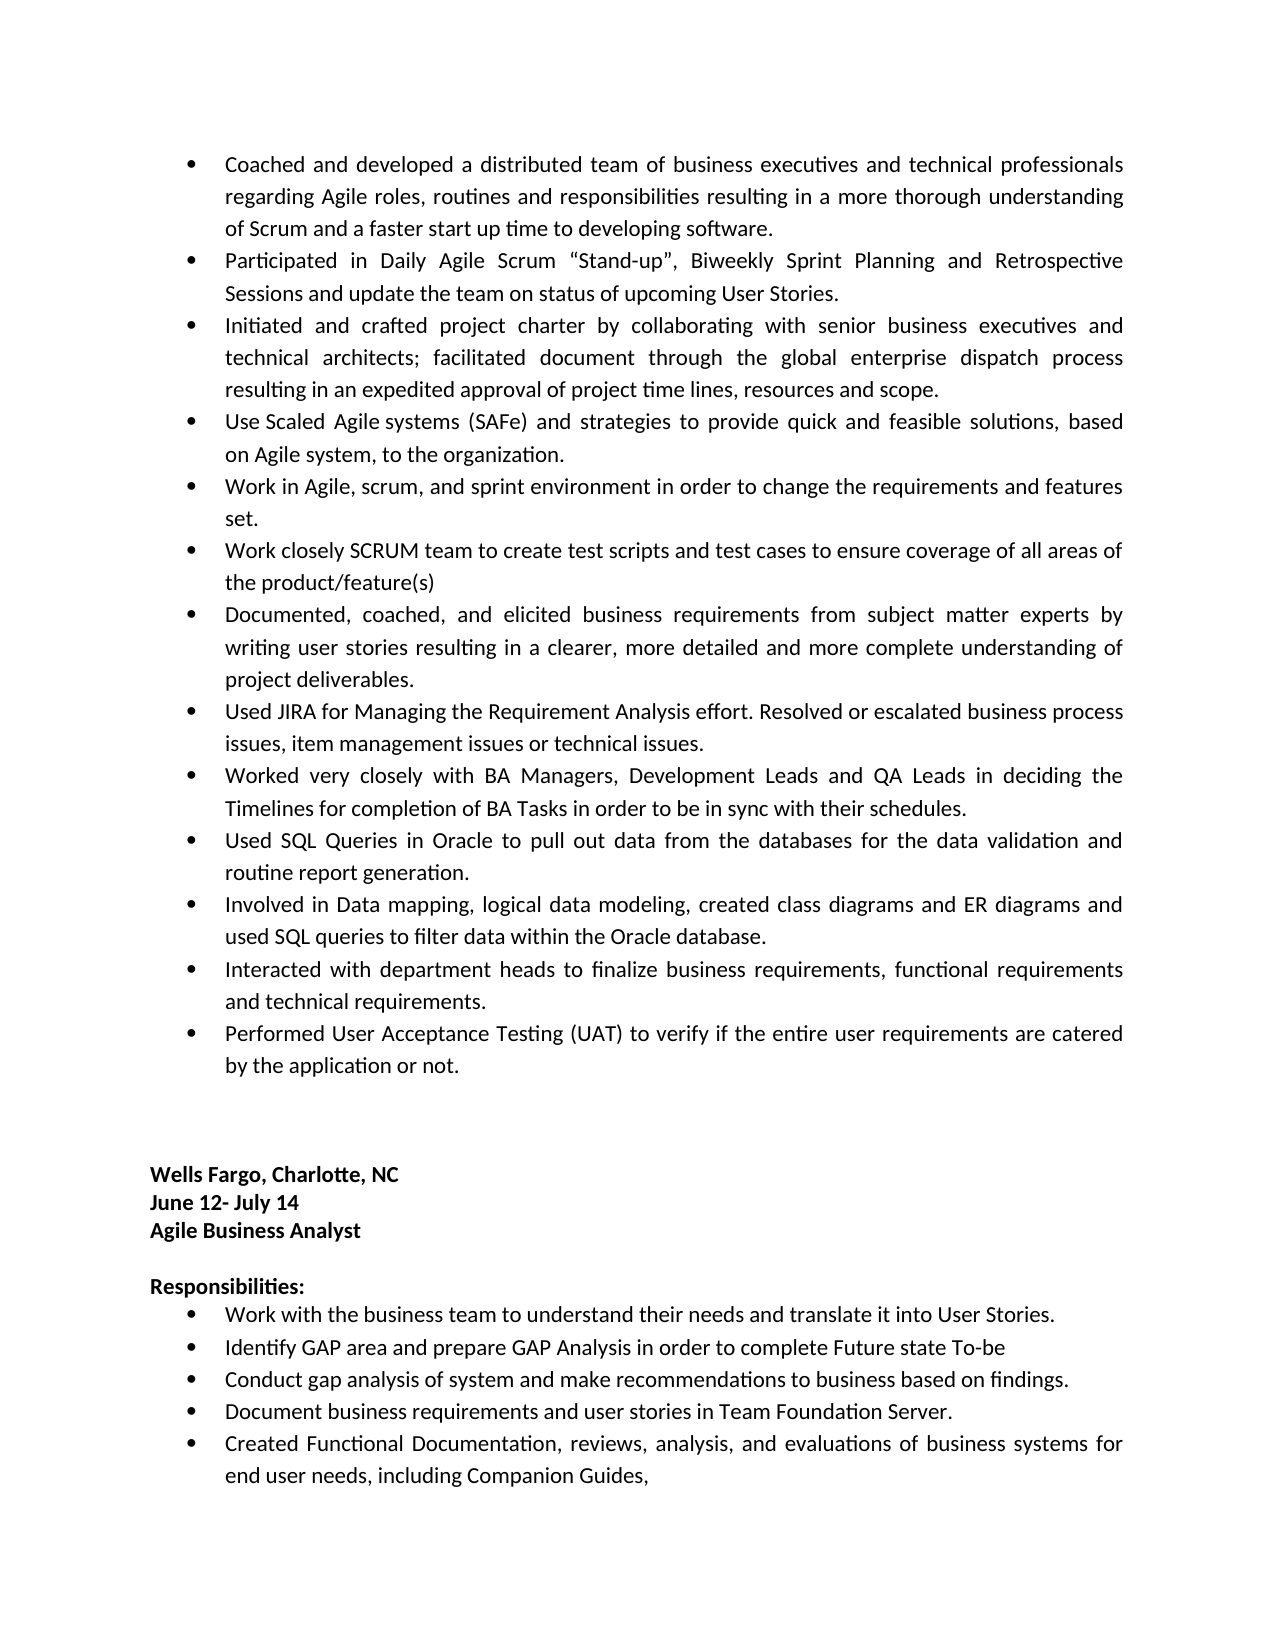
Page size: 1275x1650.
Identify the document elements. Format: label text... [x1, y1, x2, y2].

list Identify GAP area and prepare GAP Analysis in order to complete Future state To-be [187, 1333, 1125, 1361]
text Responsibilities: [112, 1272, 1125, 1300]
text Wells Fargo, Charlotte, NC [112, 1160, 1125, 1188]
list Work in Agile, scrum, and sprint environment in order to change the requirements and features set. [187, 472, 1125, 532]
text Agile Business Analyst [112, 1216, 1125, 1244]
list Document business requirements and user stories in Team Foundation Server. [187, 1397, 1125, 1425]
list Use Scaled Agile systems (SAFe) and strategies to provide quick and feasible solutions, based on Agile system, to the organization. [187, 407, 1125, 468]
list Worked very closely with BA Managers, Development Leads and QA Leads in deciding the Timelines for completion of BA Tasks in order to be in sync with their schedules. [187, 762, 1125, 822]
list Performed User Acceptance Testing (UAT) to verify if the entire user requirements are catered by the application or not. [187, 1019, 1125, 1079]
list Conduct gap analysis of system and make recommendations to business based on findings. [187, 1365, 1125, 1393]
list Coached and developed a distributed team of business executives and technical professionals regarding Agile roles, routines and responsibilities resulting in a more thorough understanding of Scrum and a faster start up time to developing software. [187, 150, 1125, 242]
list Involved in Data mapping, logical data modeling, created class diagrams and ER diagrams and used SQL queries to filter data within the Oracle database. [187, 890, 1125, 951]
list Initiated and crafted project charter by collaborating with senior business executives and technical architects; facilitated document through the global enterprise dispatch process resulting in an expedited approval of project time lines, resources and scope. [187, 311, 1125, 403]
list Documented, coached, and elicited business requirements from subject matter experts by writing user stories resulting in a clearer, more detailed and more complete understanding of project deliverables. [187, 601, 1125, 693]
list Participated in Daily Agile Scrum “Stand-up”, Biweekly Sprint Planning and Retrospective Sessions and update the team on status of upcoming User Stories. [187, 247, 1125, 307]
text June 12- July 14 [112, 1188, 1125, 1216]
list Work with the business team to understand their needs and translate it into User Stories. [187, 1300, 1125, 1328]
list Interacted with department heads to finalize business requirements, functional requirements and technical requirements. [187, 955, 1125, 1015]
list Created Functional Documentation, reviews, analysis, and evaluations of business systems for end user needs, including Companion Guides, [187, 1429, 1125, 1489]
list Used JIRA for Managing the Requirement Analysis effort. Resolved or escalated business process issues, item management issues or technical issues. [187, 697, 1125, 757]
list Used SQL Queries in Oracle to pull out data from the databases for the data validation and routine report generation. [187, 826, 1125, 886]
list Work closely SCRUM team to create test scripts and test cases to ensure coverage of all areas of the product/feature(s) [187, 536, 1125, 596]
